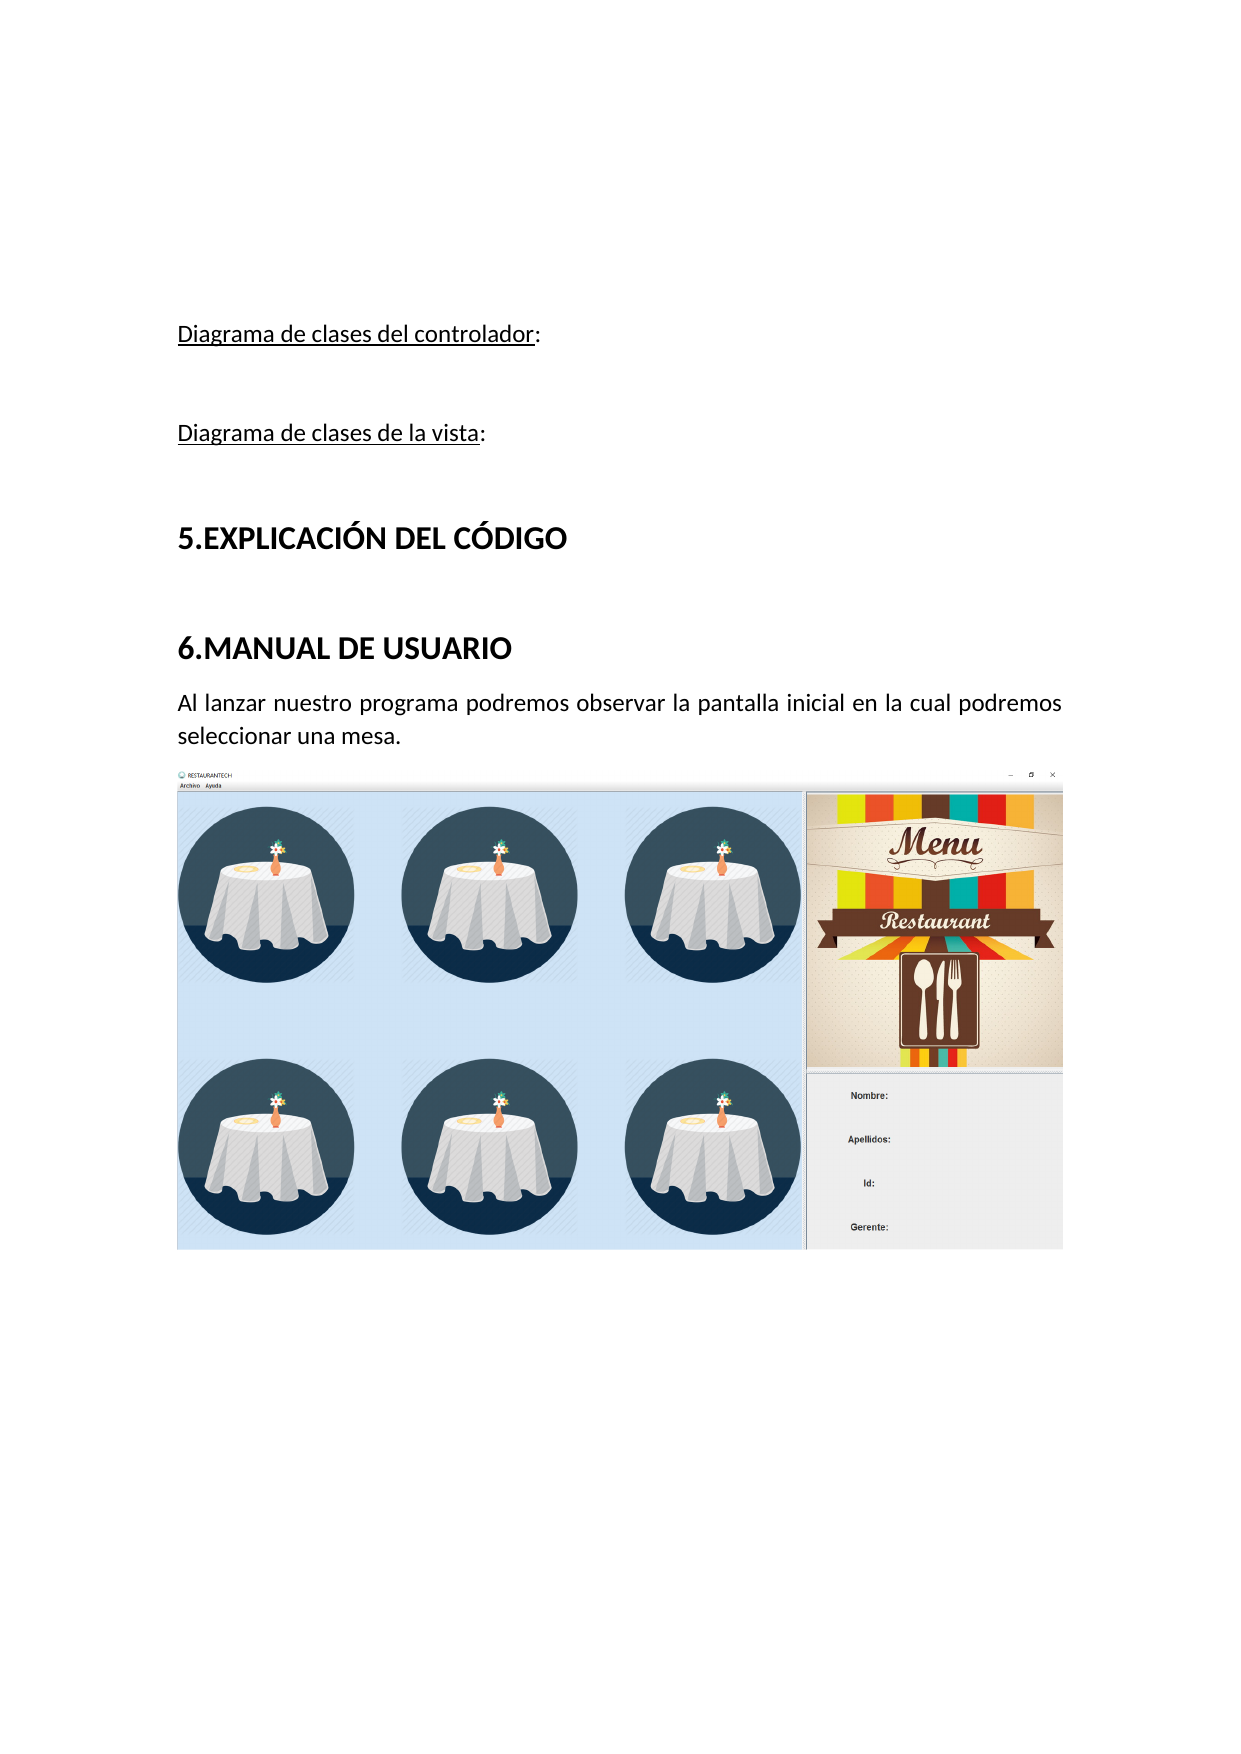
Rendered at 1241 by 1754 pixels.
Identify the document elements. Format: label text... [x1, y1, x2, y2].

text Diagrama de clases de la vista: [177, 418, 1063, 448]
text Al lanzar nuestro programa podremos observar la pantalla inicial en la cual podremos seleccionar una mesa. [177, 688, 1063, 751]
text 5.EXPLICACIÓN DEL CÓDIGO [177, 517, 1063, 557]
picture [177, 770, 1063, 1250]
text 6.MANUAL DE USUARIO [177, 627, 1063, 668]
text Diagrama de clases del controlador: [177, 318, 1063, 349]
